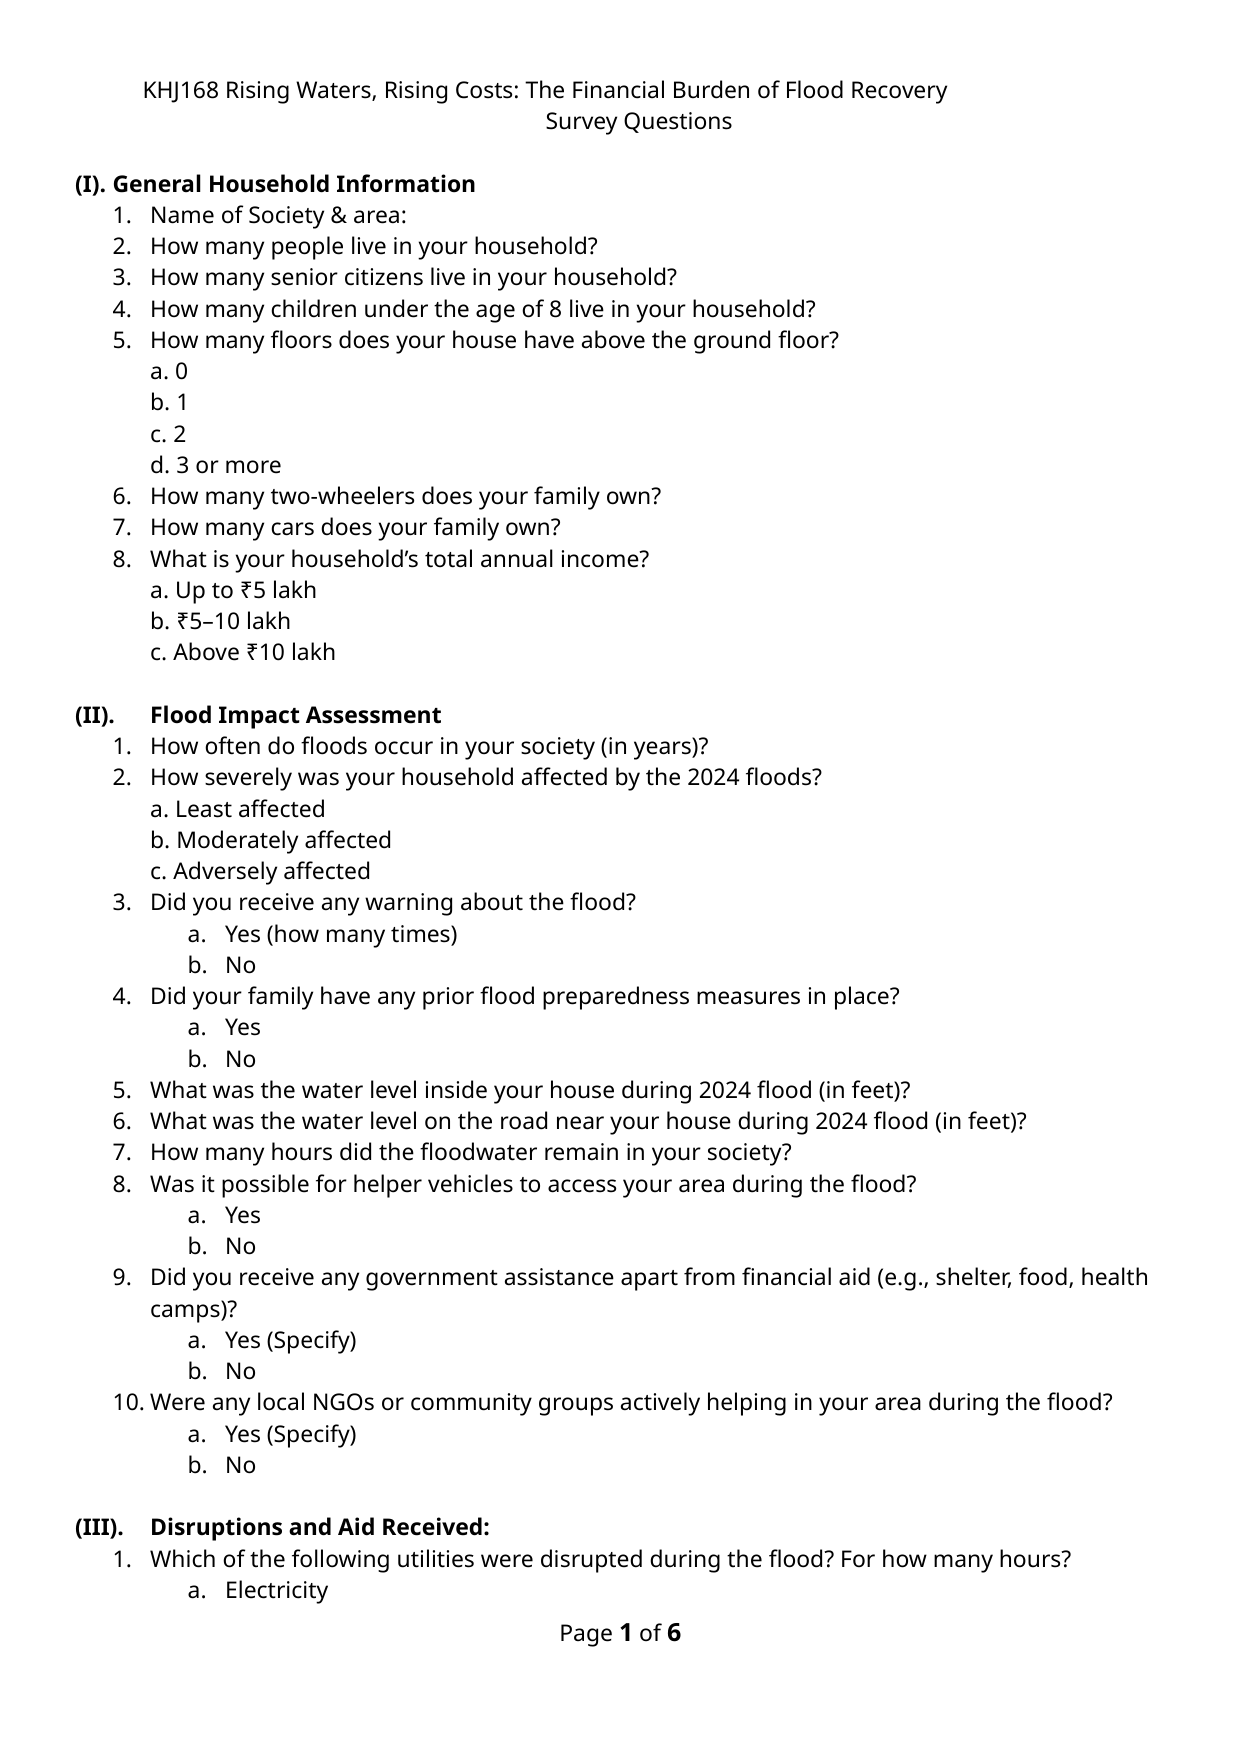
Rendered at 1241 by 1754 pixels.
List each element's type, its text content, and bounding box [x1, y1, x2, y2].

list Did your family have any prior flood preparedness measures in place? [112, 980, 1165, 1011]
list No [187, 1449, 1165, 1480]
list What was the water level inside your house during 2024 flood (in feet)? [112, 1074, 1165, 1105]
list Yes (Specify) [187, 1417, 1165, 1449]
list No [187, 1355, 1165, 1386]
list Yes (Specify) [187, 1324, 1165, 1355]
list Did you receive any government assistance apart from financial aid (e.g., shelter, food, health camps)? [112, 1261, 1165, 1324]
list How many senior citizens live in your household? [112, 261, 1165, 292]
text Survey Questions [112, 105, 1165, 136]
list How many people live in your household? [112, 230, 1165, 261]
list Did you receive any warning about the flood? [112, 886, 1165, 917]
list Which of the following utilities were disrupted during the flood? For how many hours? [112, 1542, 1165, 1574]
list Electricity [187, 1574, 1165, 1605]
list Disruptions and Aid Received: [75, 1511, 1165, 1542]
list General Household Information [75, 167, 1165, 199]
list How many hours did the floodwater remain in your society? [112, 1136, 1165, 1167]
list Was it possible for helper vehicles to access your area during the flood? [112, 1167, 1165, 1199]
list What was the water level on the road near your house during 2024 flood (in feet)? [112, 1105, 1165, 1136]
list How many children under the age of 8 live in your household? [112, 292, 1165, 324]
list Were any local NGOs or community groups actively helping in your area during the flood? [112, 1386, 1165, 1417]
list How many floors does your house have above the ground floor? a. 0 b. 1 c. 2 d. 3 or more [112, 324, 1165, 480]
list How severely was your household affected by the 2024 floods? a. Least affected b. Moderately affected c. Adversely affected [112, 761, 1165, 886]
list No [187, 949, 1165, 980]
list No [187, 1042, 1165, 1074]
list Yes [187, 1199, 1165, 1230]
list No [187, 1230, 1165, 1261]
list Name of Society & area: [112, 199, 1165, 230]
list How many two-wheelers does your family own? [112, 480, 1165, 511]
list Yes (how many times) [187, 917, 1165, 949]
list Flood Impact Assessment [75, 699, 1165, 730]
list How often do floods occur in your society (in years)? [112, 730, 1165, 761]
list Yes [187, 1011, 1165, 1042]
list What is your household’s total annual income? a. Up to ₹5 lakh b. ₹5–10 lakh c. Above ₹10 lakh [112, 542, 1165, 667]
list How many cars does your family own? [112, 511, 1165, 542]
